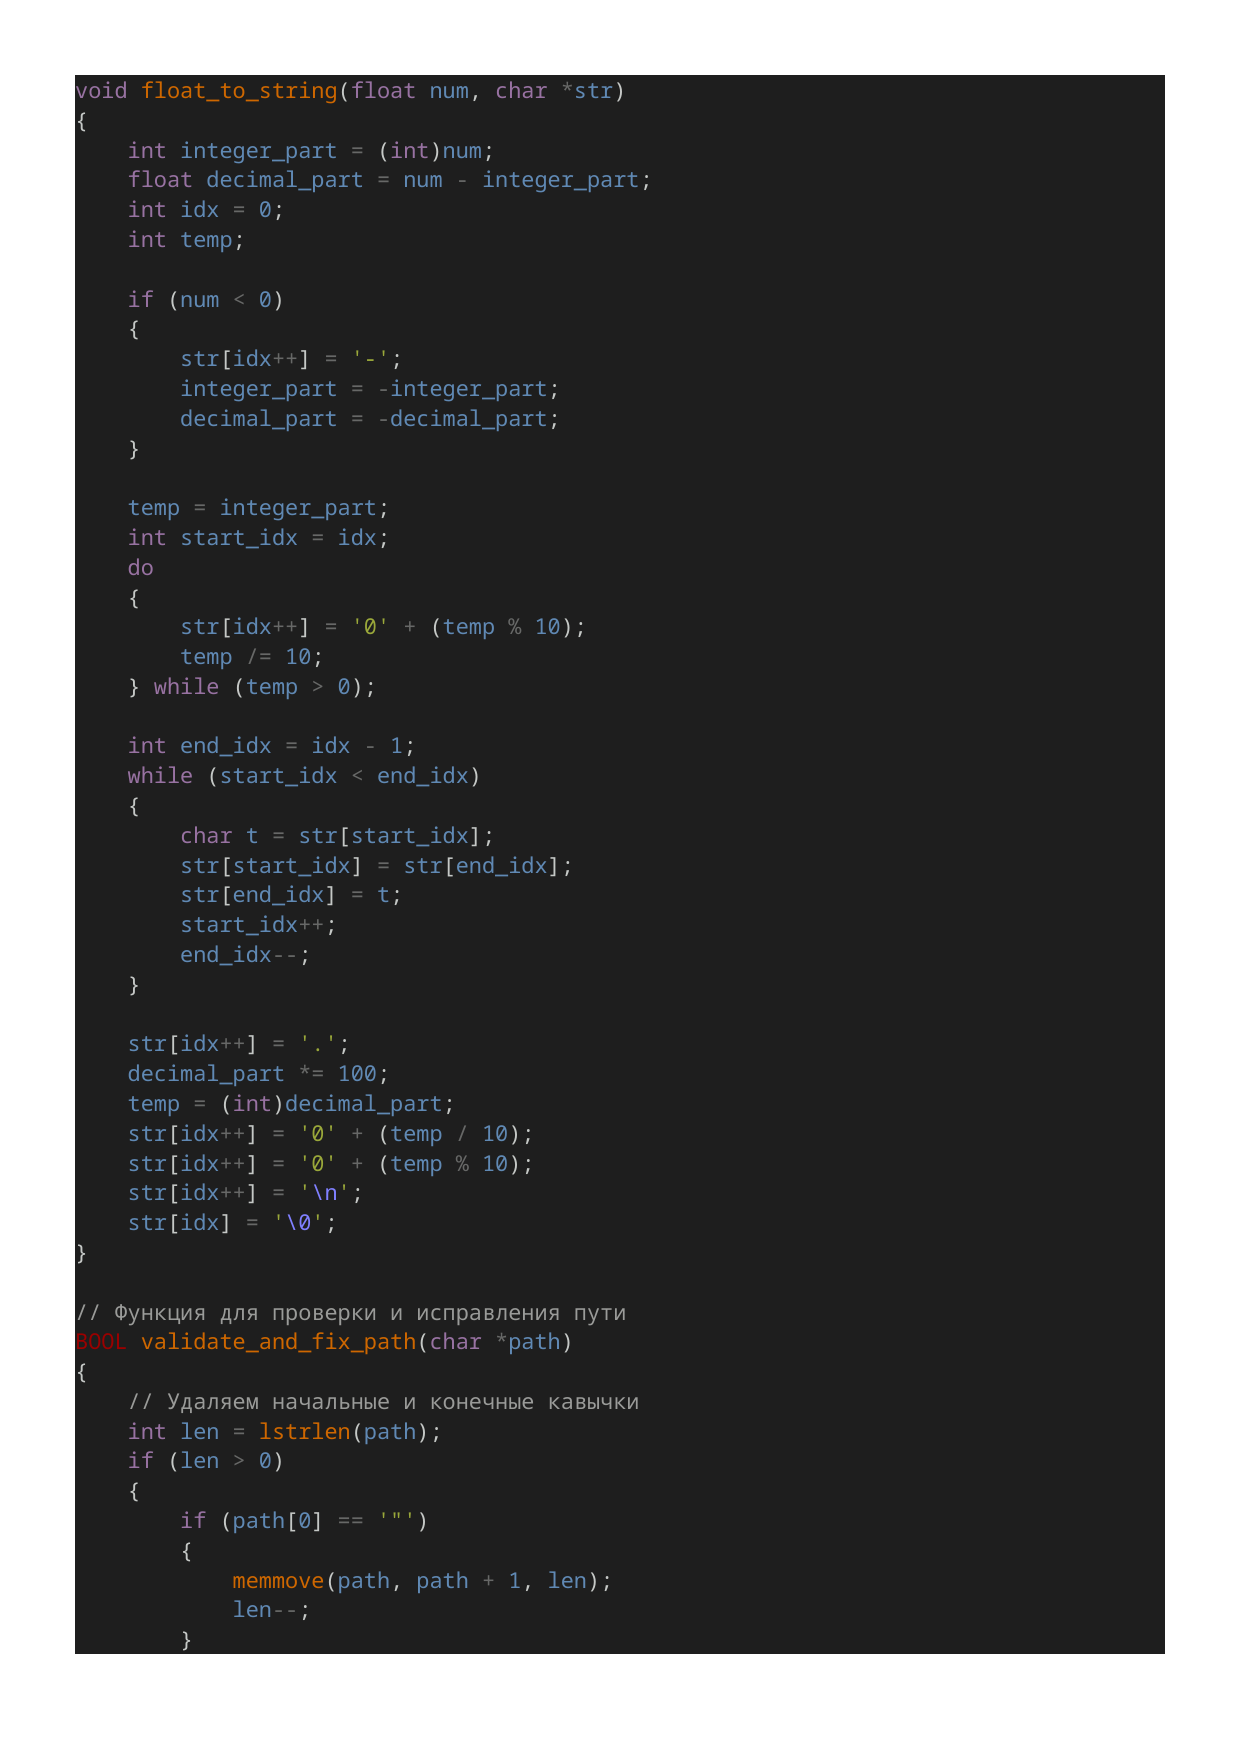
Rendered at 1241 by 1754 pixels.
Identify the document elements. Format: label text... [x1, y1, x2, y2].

text BOOL validate_and_fix_path(char *path) [75, 1326, 1165, 1356]
text char t = str[start_idx]; [75, 820, 1165, 849]
text str[idx++] = '0' + (temp % 10); [75, 1147, 1165, 1177]
text } [75, 1624, 1165, 1654]
text end_idx--; [75, 939, 1165, 969]
text void float_to_string(float num, char *str) [75, 75, 1165, 105]
text } while (temp > 0); [75, 671, 1165, 701]
text { [75, 581, 1165, 611]
text int temp; [75, 224, 1165, 254]
text int len = lstrlen(path); [75, 1416, 1165, 1445]
text temp = integer_part; [75, 492, 1165, 522]
text { [75, 790, 1165, 820]
text integer_part = -integer_part; [75, 373, 1165, 403]
text str[end_idx] = t; [75, 879, 1165, 909]
text } [75, 969, 1165, 998]
text temp /= 10; [75, 641, 1165, 671]
text str[idx++] = '0' + (temp % 10); [75, 611, 1165, 641]
text str[idx++] = '-'; [75, 343, 1165, 373]
text float decimal_part = num - integer_part; [75, 164, 1165, 194]
text { [75, 1356, 1165, 1386]
text { [75, 105, 1165, 134]
text if (path[0] == '"') [75, 1505, 1165, 1535]
text temp = (int)decimal_part; [75, 1088, 1165, 1118]
text len--; [75, 1594, 1165, 1624]
text int end_idx = idx - 1; [75, 730, 1165, 760]
text str[start_idx] = str[end_idx]; [75, 849, 1165, 879]
text str[idx++] = '\n'; [75, 1177, 1165, 1207]
text } [75, 432, 1165, 462]
text start_idx++; [75, 909, 1165, 939]
text while (start_idx < end_idx) [75, 760, 1165, 790]
text int integer_part = (int)num; [75, 134, 1165, 164]
text // Удаляем начальные и конечные кавычки [75, 1386, 1165, 1416]
text if (len > 0) [75, 1445, 1165, 1475]
text if (num < 0) [75, 283, 1165, 313]
text do [75, 552, 1165, 581]
text { [75, 313, 1165, 343]
text str[idx] = '\0'; [75, 1207, 1165, 1237]
text int start_idx = idx; [75, 522, 1165, 552]
text memmove(path, path + 1, len); [75, 1564, 1165, 1594]
text } [75, 1237, 1165, 1267]
text decimal_part *= 100; [75, 1058, 1165, 1088]
text { [75, 1475, 1165, 1505]
text decimal_part = -decimal_part; [75, 403, 1165, 432]
text // Функция для проверки и исправления пути [75, 1296, 1165, 1326]
text str[idx++] = '.'; [75, 1028, 1165, 1058]
text str[idx++] = '0' + (temp / 10); [75, 1118, 1165, 1147]
text int idx = 0; [75, 194, 1165, 224]
text { [75, 1535, 1165, 1564]
